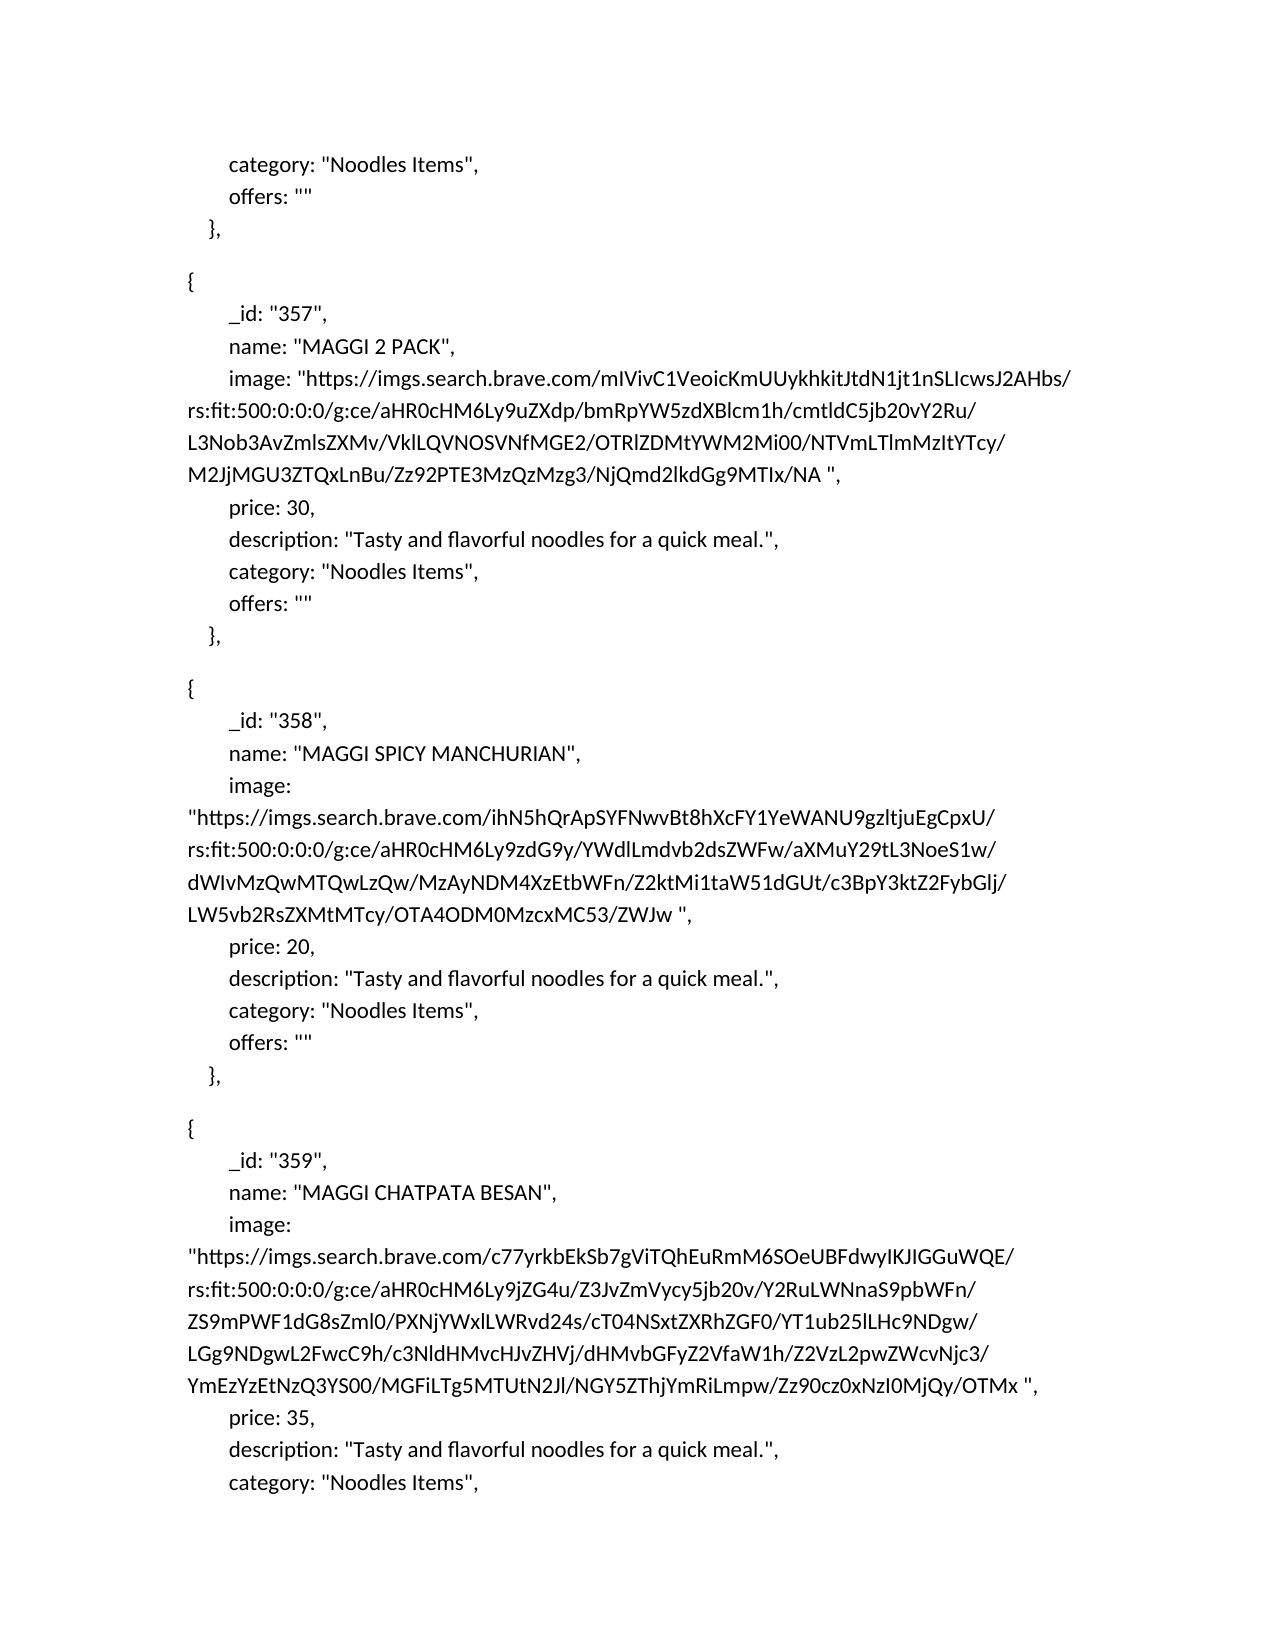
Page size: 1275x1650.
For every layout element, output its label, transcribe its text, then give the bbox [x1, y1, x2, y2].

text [187, 1114, 1087, 1496]
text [187, 150, 1087, 242]
text { _id: "358", name: "MAGGI SPICY MANCHURIAN", image: "https://imgs.search.brave.com/ihN5hQrApSYFNwvBt8hXcFY1YeWANU9gzltjuEgCpxU/rs:fit:500:0:0:0/g:ce/aHR0cHM6Ly9zdG9y/YWdlLmdvb2dsZWFw/aXMuY29tL3NoeS1w/dWIvMzQwMTQwLzQw/MzAyNDM4XzEtbWFn/Z2ktMi1taW51dGUt/c3BpY3ktZ2FybGlj/LW5vb2RsZXMtMTcy/OTA4ODM0MzcxMC53/ZWJw ", price: 20, description: "Tasty and flavorful noodles for a quick meal.", category: "Noodles Items", offers: "" }, [187, 674, 1087, 1089]
text { _id: "357", name: "MAGGI 2 PACK", image: "https://imgs.search.brave.com/mIVivC1VeoicKmUUykhkitJtdN1jt1nSLIcwsJ2AHbs/rs:fit:500:0:0:0/g:ce/aHR0cHM6Ly9uZXdp/bmRpYW5zdXBlcm1h/cmtldC5jb20vY2Ru/L3Nob3AvZmlsZXMv/VklLQVNOSVNfMGE2/OTRlZDMtYWM2Mi00/NTVmLTlmMzItYTcy/M2JjMGU3ZTQxLnBu/Zz92PTE3MzQzMzg3/NjQmd2lkdGg9MTIx/NA ", price: 30, description: "Tasty and flavorful noodles for a quick meal.", category: "Noodles Items", offers: "" }, [187, 267, 1087, 649]
